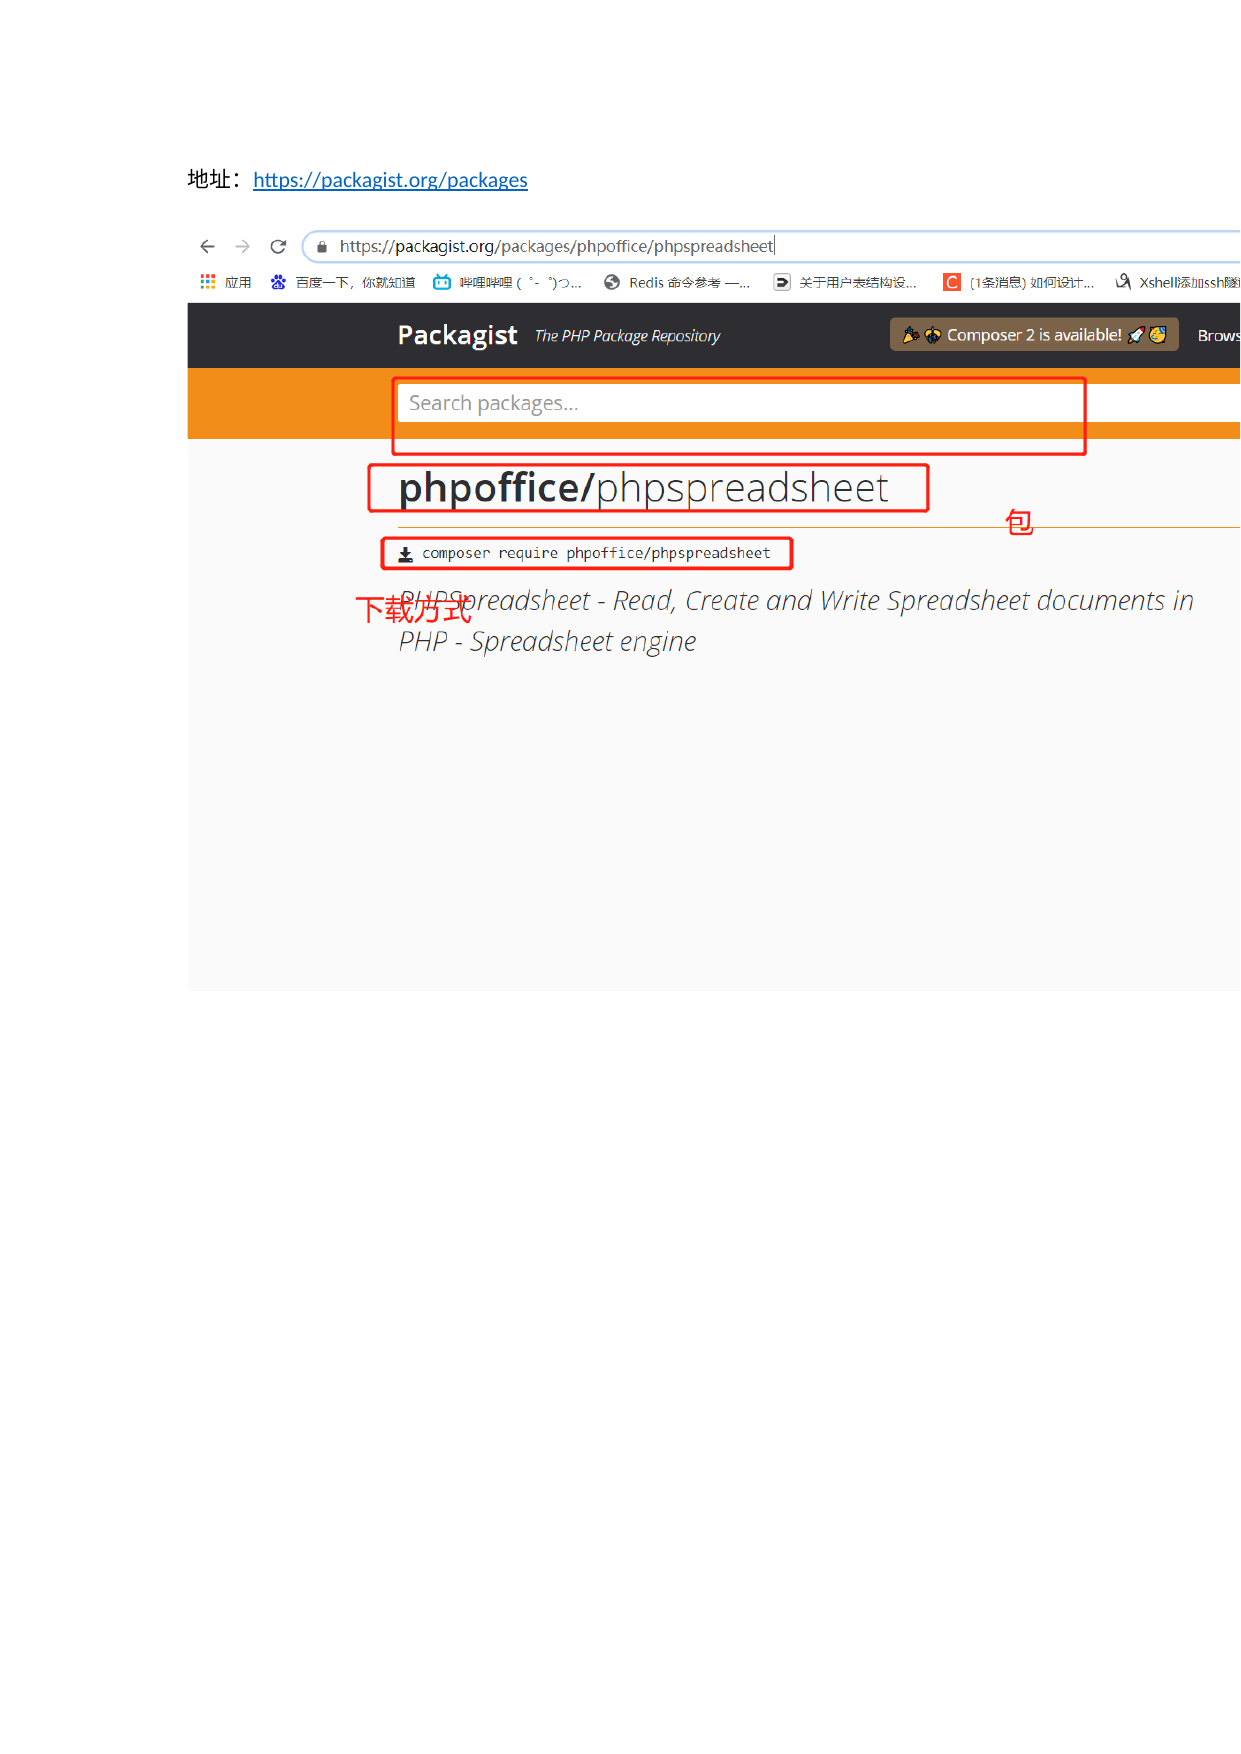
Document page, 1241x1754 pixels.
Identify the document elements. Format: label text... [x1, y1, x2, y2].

picture [187, 227, 1241, 991]
text 地址：https://packagist.org/packages [187, 162, 1053, 194]
